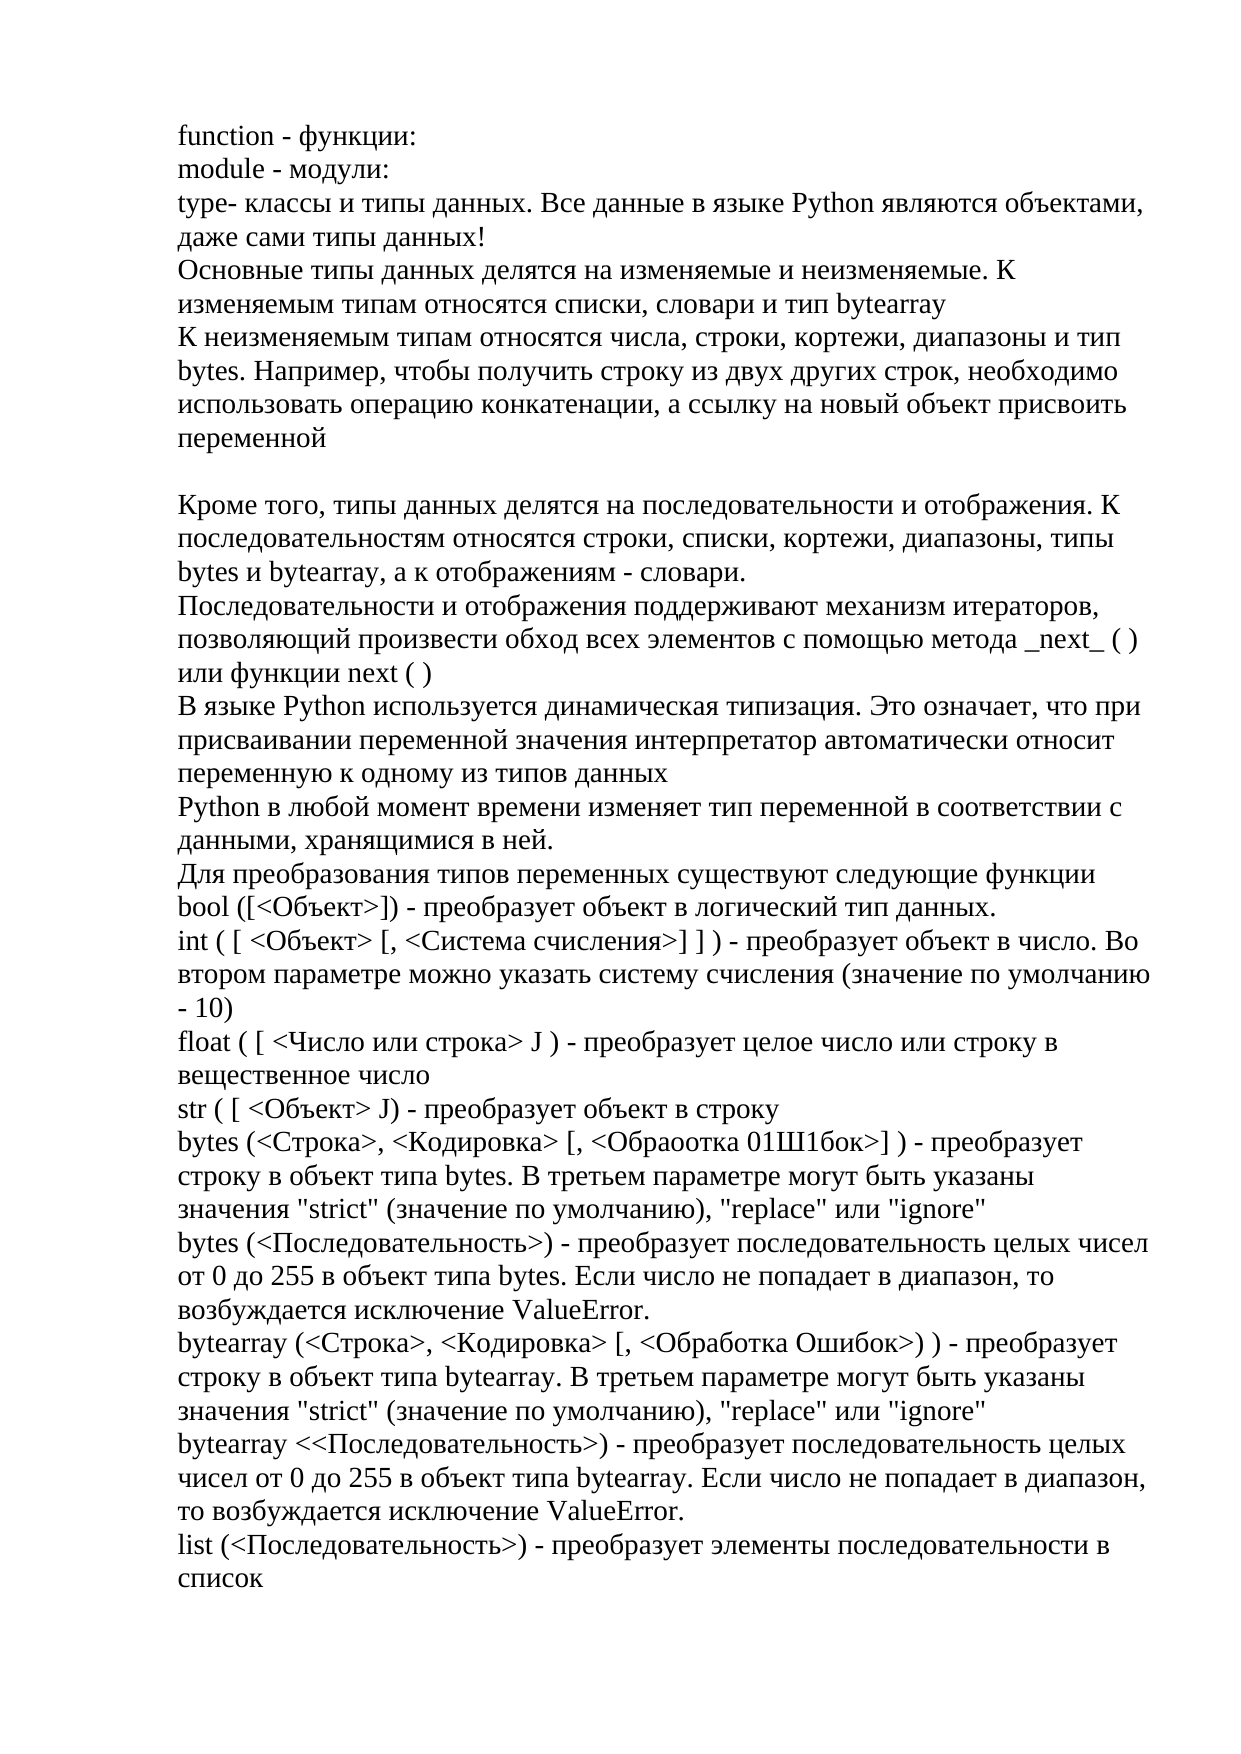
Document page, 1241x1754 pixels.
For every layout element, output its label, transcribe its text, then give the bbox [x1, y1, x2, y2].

text str ( [ <Объект> J) - преобразует объект в строку [177, 1091, 1152, 1124]
text В языке Python используется динамическая типизация. Это означает, что при присваивании переменной значения интерпретатор автоматически относит переменную к одному из типов данных [177, 688, 1152, 789]
text Последовательности и отображения поддерживают механизм итераторов, позволяющий произвести обход всех элементов с помощью метода _next_ ( ) или функции next ( ) [177, 588, 1152, 688]
text bytes (<Строка>, <Кодировка> [, <Обраоотка 01Ш1бок>] ) - преобразует строку в объект типа bytes. В третьем параметре моrут быть указаны значения "strict" (значение по умолчанию), "replace" или "ignore" [177, 1124, 1152, 1225]
text bytes (<Последовательность>) - преобразует последовательность целых чисел от 0 до 255 в объект типа bytes. Если число не попадает в диапазон, то возбуждается исключение ValueError. [177, 1225, 1152, 1326]
text type- классы и типы данных. Все данные в языке Python являются объектами, даже сами типы данных! [177, 185, 1152, 252]
text bool ([<Объект>]) - преобразует объект в логический тип данных. [177, 889, 1152, 923]
text Для преобразования типов переменных существуют следующие функции [177, 856, 1152, 889]
text К неизменяемым типам относятся числа, строки, кортежи, диапазоны и тип bytes. Например, чтобы получить строку из двух других строк, необходимо использовать операцию конкатенации, а ссылку на новый объект присвоить переменной [177, 319, 1152, 453]
text Python в любой момент времени изменяет тип переменной в соответствии с данными, хранящимися в ней. [177, 789, 1152, 856]
text float ( [ <Число или строка> J ) - преобразует целое число или строку в вещественное число [177, 1024, 1152, 1091]
text function - функции: [177, 118, 1152, 152]
text list (<Последовательность>) - преобразует элементы последовательности в список [177, 1527, 1152, 1594]
text int ( [ <Объект> [, <Система счисления>] ] ) - преобразует объект в число. Во втором параметре можно указать систему счисления (значение по умолчанию - 10) [177, 923, 1152, 1024]
text module - модули: [177, 152, 1152, 185]
text bytearray (<Строка>, <Кодировка> [, <Обработка Ошибок>) ) - преобразует строку в объект типа bytearray. В третьем параметре могут быть указаны значения "strict" (значение по умолчанию), "replace" или "ignore" [177, 1326, 1152, 1426]
text Кроме того, типы данных делятся на последовательности и отображения. К последовательностям относятся строки, списки, кортежи, диапазоны, типы bytes и bytearray, а к отображениям - словари. [177, 487, 1152, 588]
text Основные типы данных делятся на изменяемые и неизменяемые. К изменяемым типам относятся списки, словари и тип bytearray [177, 252, 1152, 319]
text bytearray <<Последовательность>) - преобразует последовательность целых чисел от 0 до 255 в объект типа bytearray. Если число не попадает в диапазон, то возбуждается исключение ValueError. [177, 1426, 1152, 1527]
